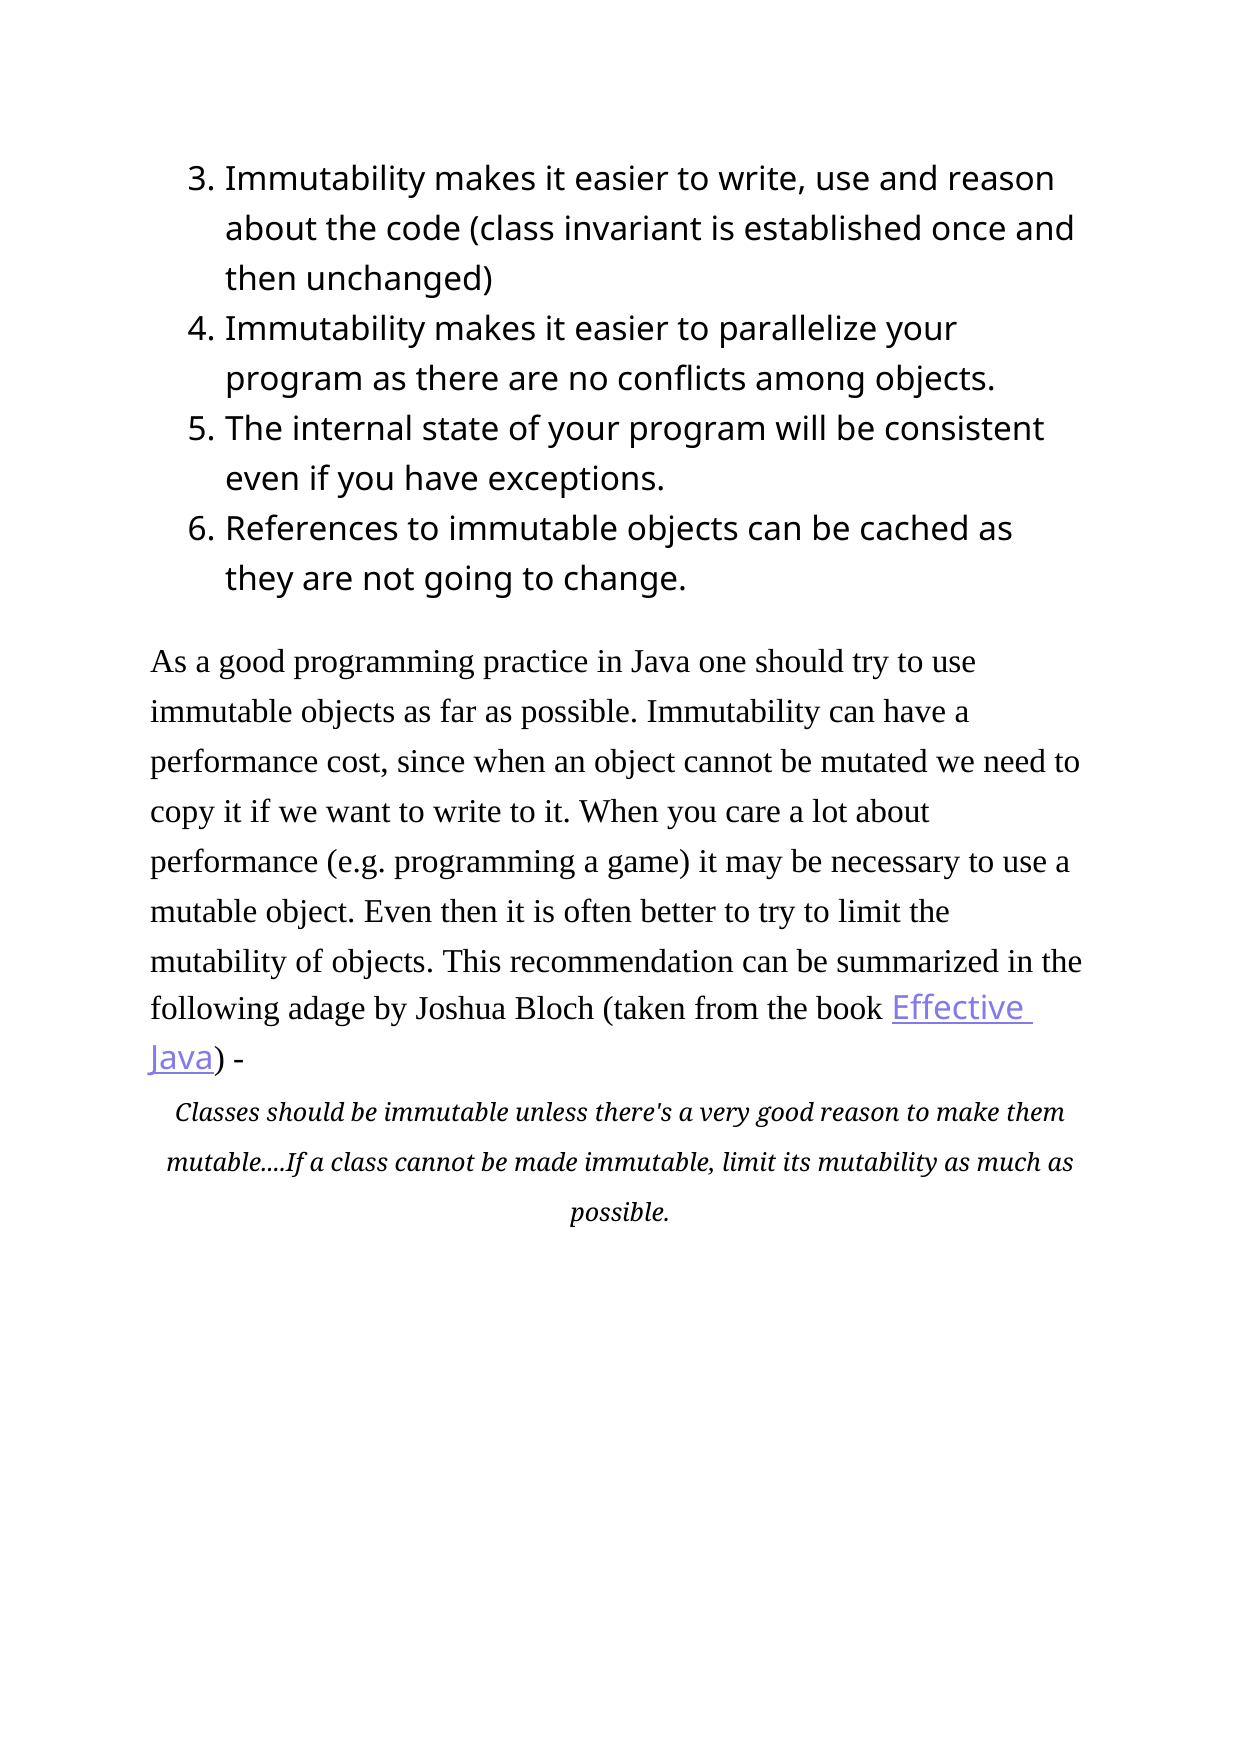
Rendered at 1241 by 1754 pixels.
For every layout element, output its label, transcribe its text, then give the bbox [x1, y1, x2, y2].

list Immutability makes it easier to parallelize your program as there are no conflicts among objects. [187, 300, 1090, 400]
list Immutability makes it easier to write, use and reason about the code (class invariant is established once and then unchanged) [187, 150, 1090, 300]
list The internal state of your program will be consistent even if you have exceptions. [187, 400, 1090, 500]
text As a good programming practice in Java one should try to use immutable objects as far as possible. Immutability can have a performance cost, since when an object cannot be mutated we need to copy it if we want to write to it. When you care a lot about performance (e.g. programming a game) it may be necessary to use a mutable object. Even then it is often better to try to limit the mutability of objects. This recommendation can be summarized in the following adage by Joshua Bloch (taken from the book Effective Java) - [150, 629, 1090, 1079]
text Classes should be immutable unless there's a very good reason to make them mutable....If a class cannot be made immutable, limit its mutability as much as possible. [150, 1079, 1090, 1229]
list References to immutable objects can be cached as they are not going to change. [187, 500, 1090, 600]
